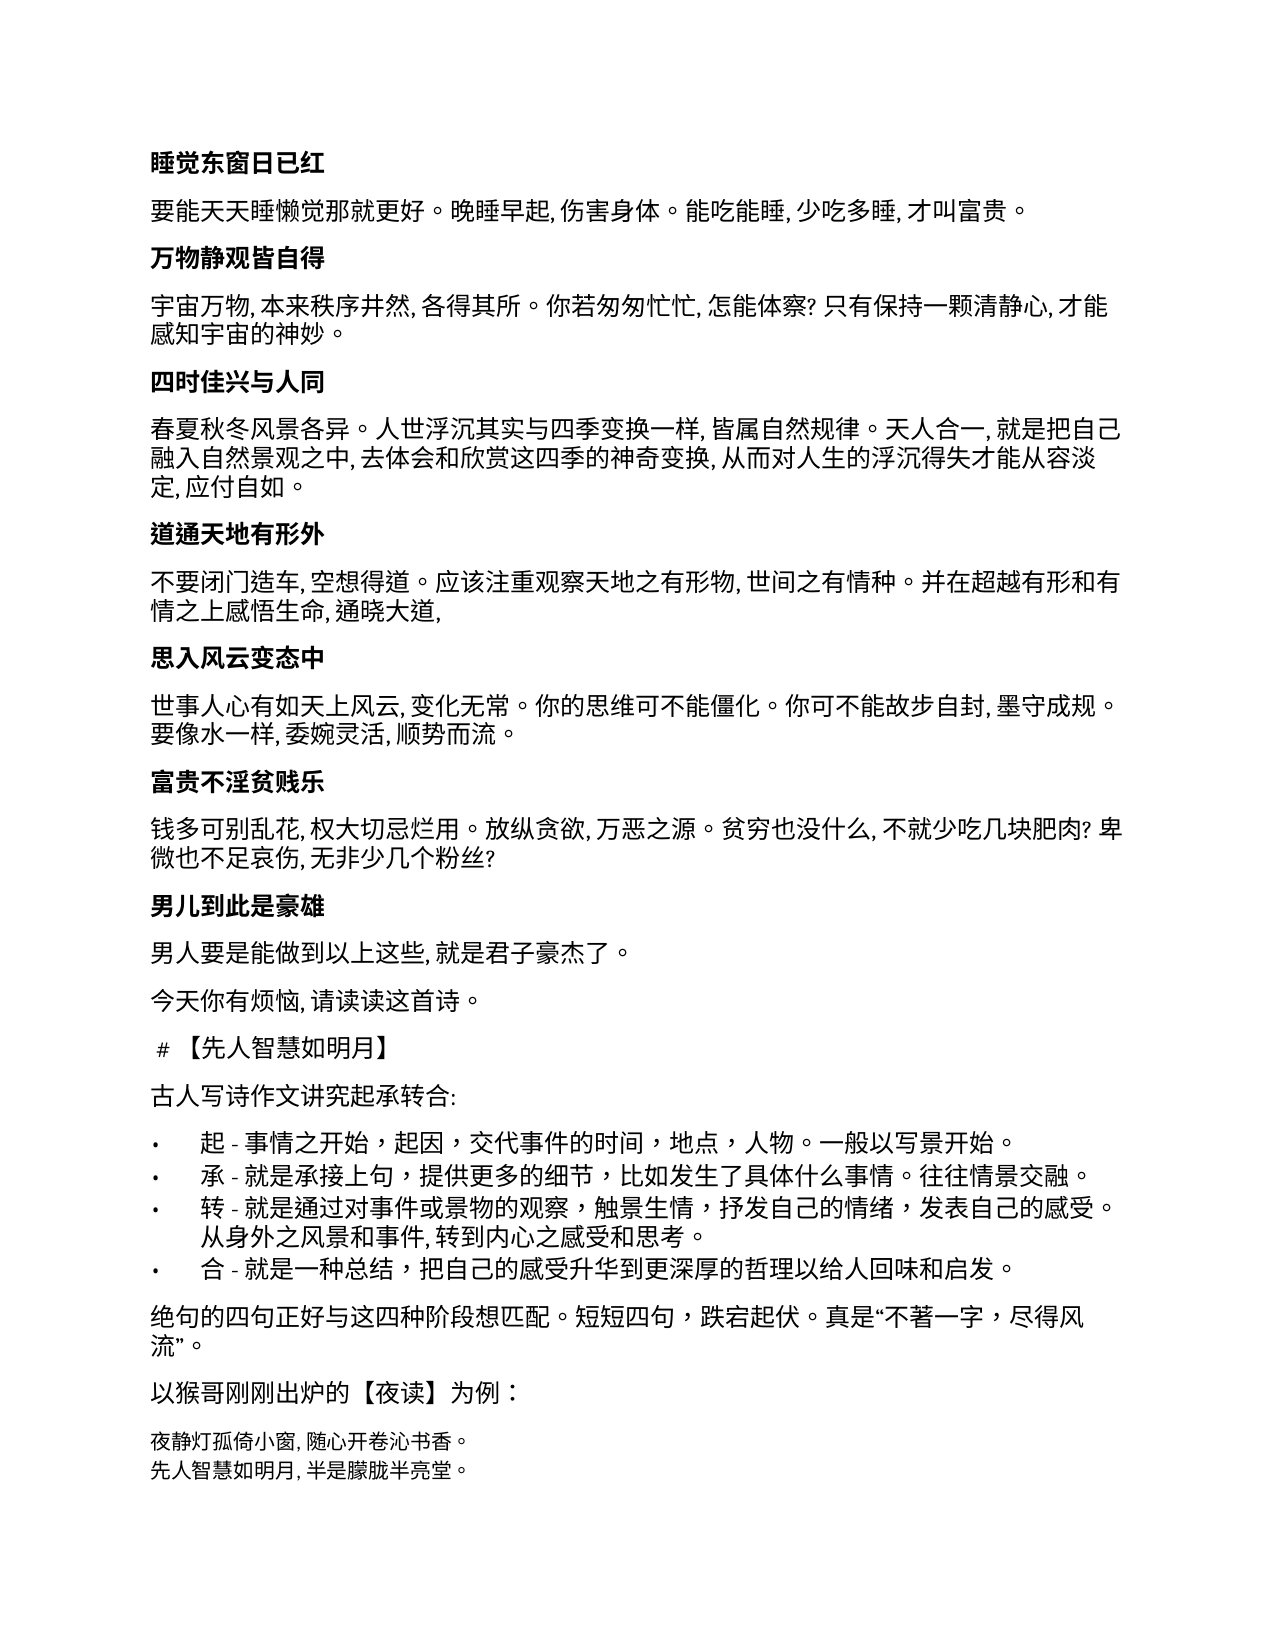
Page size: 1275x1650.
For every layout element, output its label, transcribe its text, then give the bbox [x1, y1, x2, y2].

list 合 - 就是一种总结，把自己的感受升华到更深厚的哲理以给人回味和启发。 [150, 1256, 1125, 1285]
text 钱多可别乱花, 权大切忌烂用。放纵贪欲, 万恶之源。贫穷也没什么, 不就少吃几块肥肉? 卑微也不足哀伤, 无非少几个粉丝? [150, 816, 1125, 874]
text 要能天天睡懒觉那就更好。晚睡早起, 伤害身体。能吃能睡, 少吃多睡, 才叫富贵。 [150, 197, 1125, 226]
text # 【先人智慧如明月】 [150, 1035, 1125, 1064]
text 古人写诗作文讲究起承转合: [150, 1082, 1125, 1111]
list 转 - 就是通过对事件或景物的观察，触景生情，抒发自己的情绪，发表自己的感受。从身外之风景和事件, 转到内心之感受和思考。 [150, 1195, 1125, 1252]
text 今天你有烦恼, 请读读这首诗。 [150, 987, 1125, 1016]
text 以猴哥刚刚出炉的【夜读】为例： [150, 1380, 1125, 1409]
text 不要闭门造车, 空想得道。应该注重观察天地之有形物, 世间之有情种。并在超越有形和有情之上感悟生命, 通晓大道, [150, 569, 1125, 626]
text 世事人心有如天上风云, 变化无常。你的思维可不能僵化。你可不能故步自封, 墨守成规。要像水一样, 委婉灵活, 顺势而流。 [150, 692, 1125, 750]
text 男人要是能做到以上这些, 就是君子豪杰了。 [150, 940, 1125, 969]
text 绝句的四句正好与这四种阶段想匹配。短短四句，跌宕起伏。真是“不著一字，尽得风流”。 [150, 1304, 1125, 1361]
text 万物静观皆自得 [150, 245, 1125, 274]
text 春夏秋冬风景各异。人世浮沉其实与四季变换一样, 皆属自然规律。天人合一, 就是把自己融入自然景观之中, 去体会和欣赏这四季的神奇变换, 从而对人生的浮沉得失才能从容淡定, 应付自如。 [150, 416, 1125, 502]
list 起 - 事情之开始，起因，交代事件的时间，地点，人物。一般以写景开始。 [150, 1130, 1125, 1159]
text 睡觉东窗日已红 [150, 150, 1125, 179]
text 富贵不淫贫贱乐 [150, 769, 1125, 797]
text 道通天地有形外 [150, 521, 1125, 550]
text 夜静灯孤倚小窗, 随心开卷沁书香。 先人智慧如明月, 半是朦胧半亮堂。 [150, 1427, 1125, 1484]
text 四时佳兴与人同 [150, 369, 1125, 397]
text 男儿到此是豪雄 [150, 892, 1125, 921]
list 承 - 就是承接上句，提供更多的细节，比如发生了具体什么事情。往往情景交融。 [150, 1162, 1125, 1191]
text 宇宙万物, 本来秩序井然, 各得其所。你若匆匆忙忙, 怎能体察? 只有保持一颗清静心, 才能感知宇宙的神妙。 [150, 292, 1125, 350]
text 思入风云变态中 [150, 645, 1125, 674]
